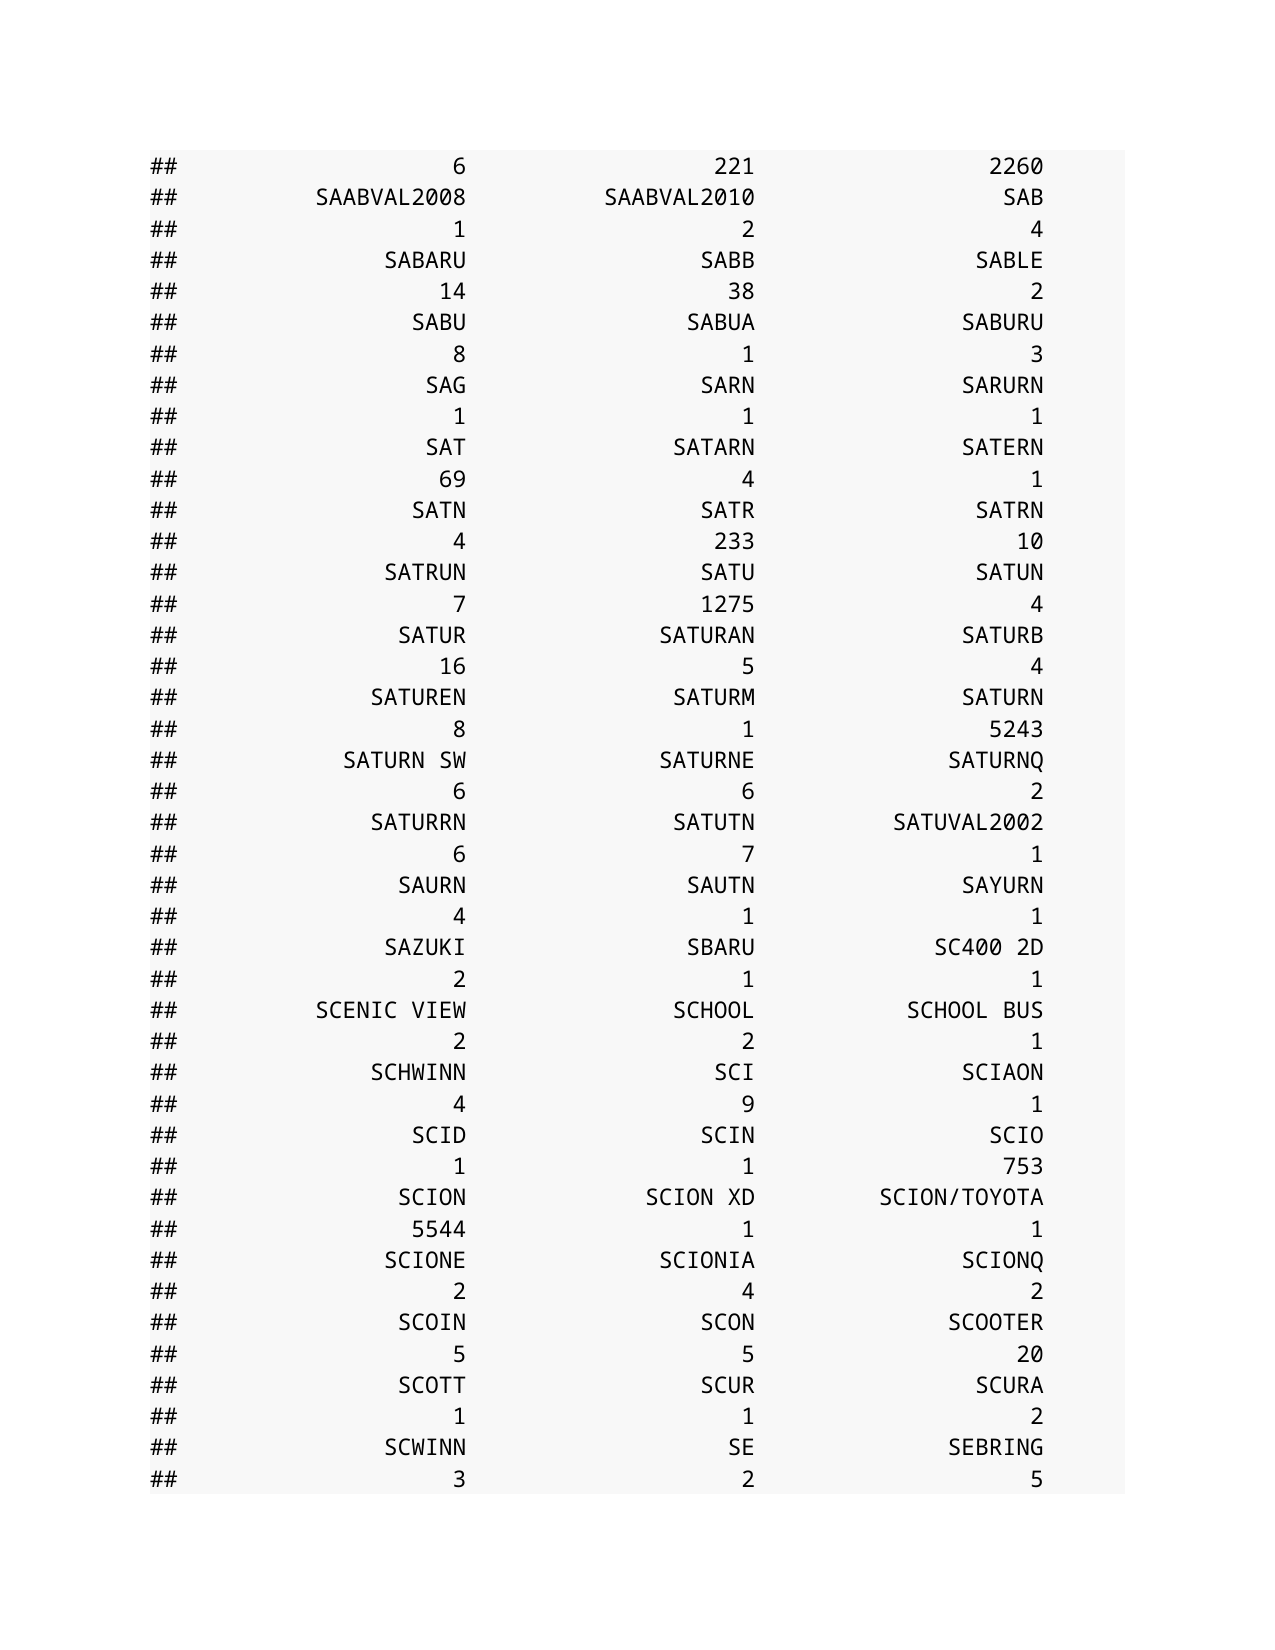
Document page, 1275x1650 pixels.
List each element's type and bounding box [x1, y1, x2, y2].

text [150, 150, 1125, 1494]
